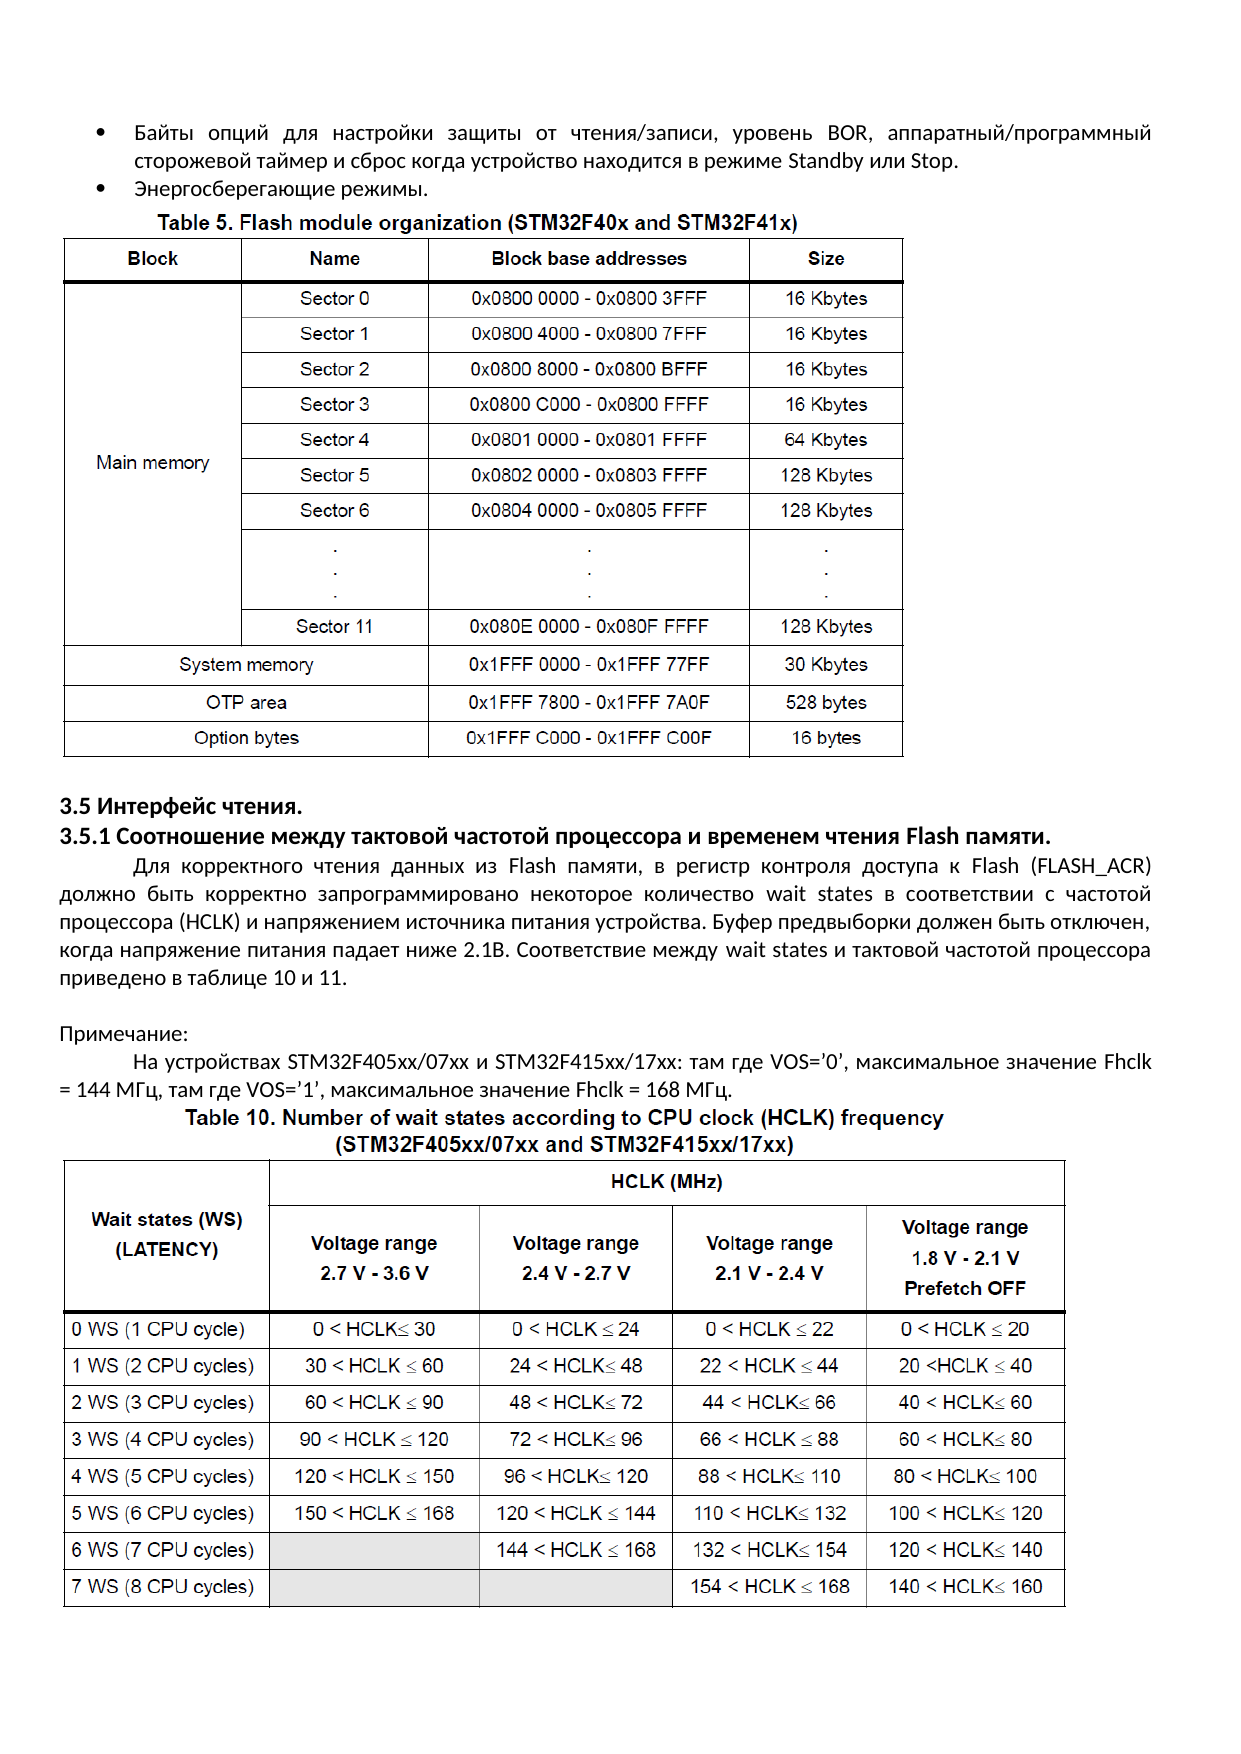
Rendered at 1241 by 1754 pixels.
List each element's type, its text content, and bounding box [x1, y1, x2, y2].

text На устройствах STM32F405xx/07xx и STM32F415xx/17xx: там где VOS=’0’, максимальное значение Fhclk = 144 МГц, там где VOS=’1’, максимальное значение Fhclk = 168 МГц. [59, 1047, 1152, 1103]
text Примечание: [59, 1019, 1152, 1047]
list Байты опций для настройки защиты от чтения/записи, уровень BOR, аппаратный/программный сторожевой таймер и сброс когда устройство находится в режиме Standby или Stop. [97, 118, 1152, 174]
text Для корректного чтения данных из Flash памяти, в регистр контроля доступа к Flash (FLASH_ACR) должно быть корректно запрограммировано некоторое количество wait states в соответствии с частотой процессора (HCLK) и напряжением источника питания устройства. Буфер предвыборки должен быть отключен, когда напряжение питания падает ниже 2.1В. Соответствие между wait states и тактовой частотой процессора приведено в таблице 10 и 11. [59, 851, 1152, 991]
picture [59, 202, 909, 762]
list Энергосберегающие режимы. [97, 174, 1152, 202]
text 3.5 Интерфейс чтения. [59, 790, 1152, 820]
picture [59, 1103, 1069, 1609]
text 3.5.1 Соотношение между тактовой частотой процессора и временем чтения Flash памяти. [59, 820, 1152, 851]
